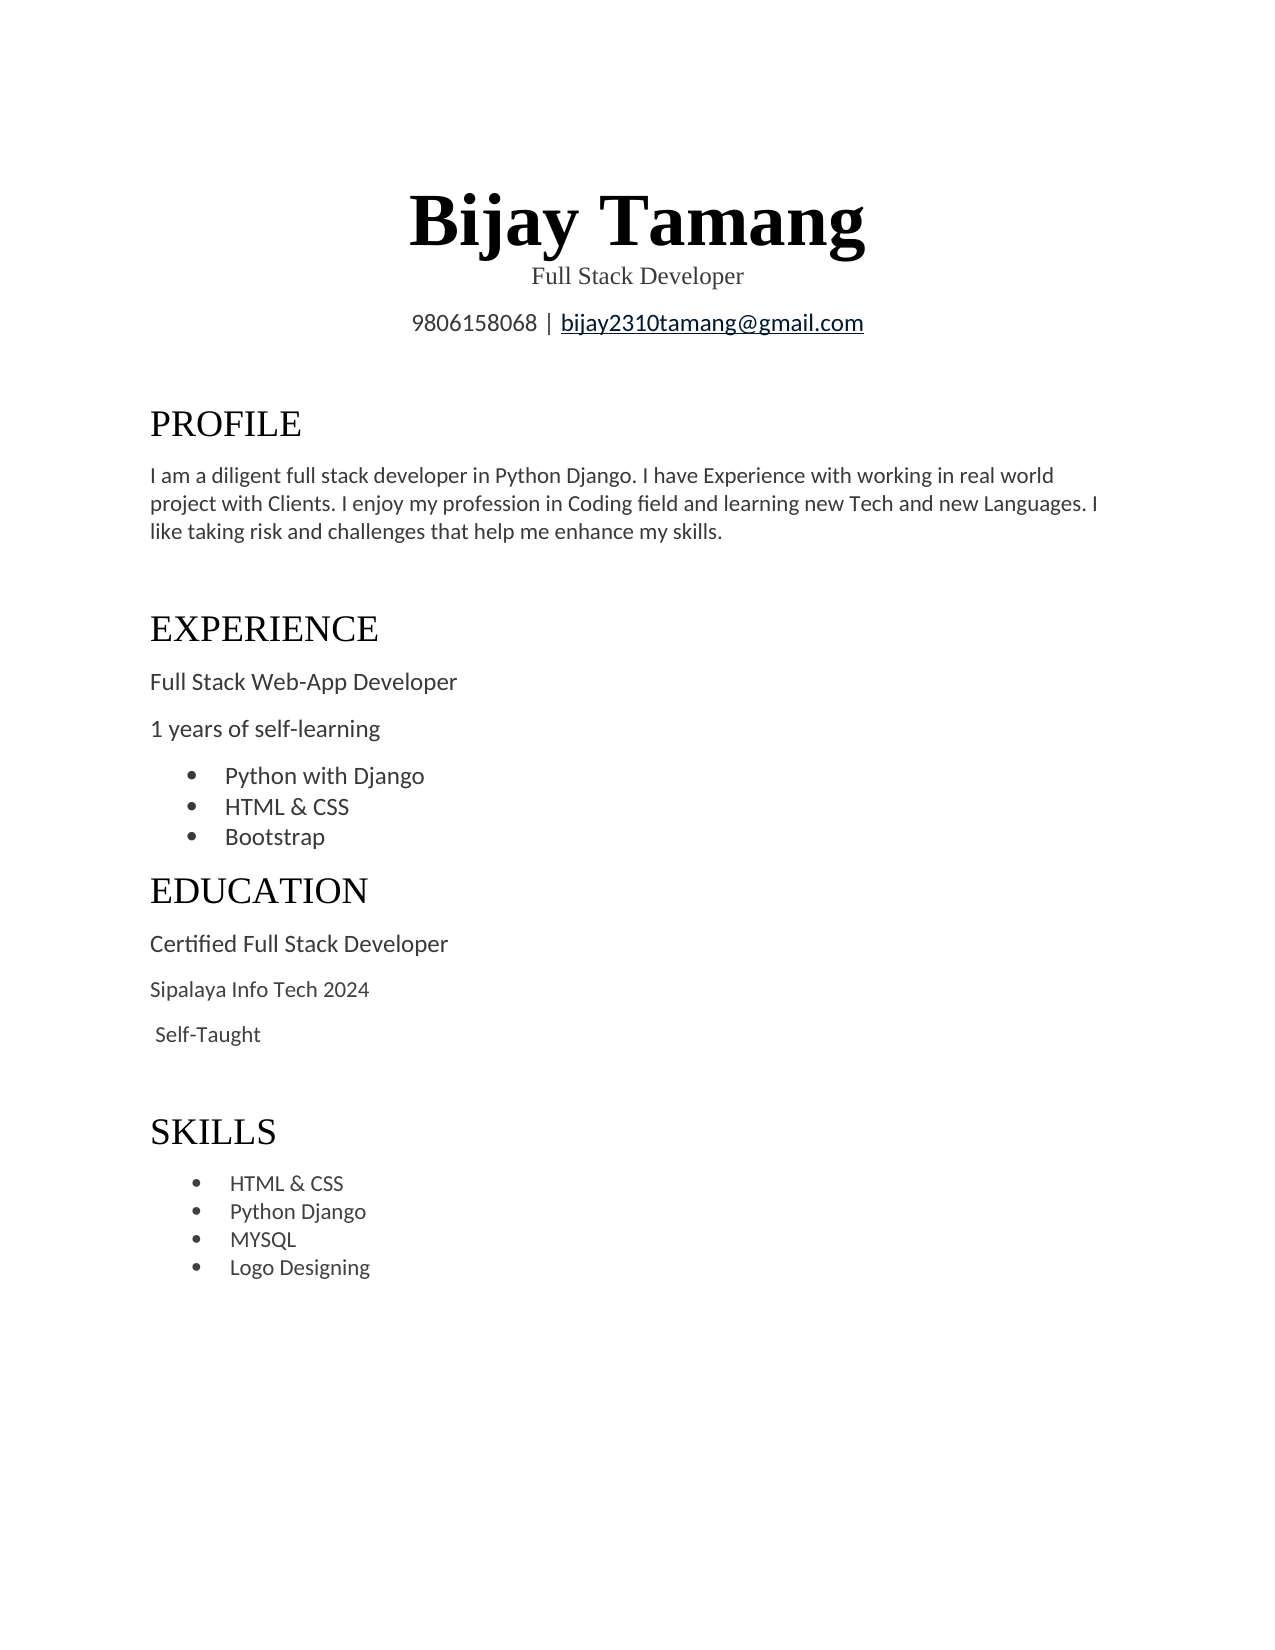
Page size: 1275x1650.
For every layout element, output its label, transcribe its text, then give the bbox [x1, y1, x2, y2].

text Self-Taught [150, 1020, 1125, 1048]
text 1 years of self-learning [150, 713, 1125, 744]
text EXPERIENCE [150, 606, 1125, 649]
text Full Stack Web-App Developer [150, 666, 1125, 697]
list Python with Django [187, 760, 1125, 791]
text 9806158068 | bijay2310tamang@gmail.com [150, 307, 1125, 337]
text EDUCATION [150, 869, 1125, 912]
text PROFILE [150, 401, 1125, 444]
text Sipalaya Info Tech 2024 [150, 976, 1125, 1004]
list MYSQL [192, 1226, 1125, 1253]
text SKILLS [150, 1110, 1125, 1153]
text Certified Full Stack Developer [150, 928, 1125, 959]
text I am a diligent full stack developer in Python Django. I have Experience with working in real world project with Clients. I enjoy my profession in Coding field and learning new Tech and new Languages. I like taking risk and challenges that help me enhance my skills. [150, 461, 1125, 545]
list HTML & CSS [192, 1169, 1125, 1197]
list HTML & CSS [187, 791, 1125, 821]
text Full Stack Developer [150, 261, 1125, 290]
subtitle Bijay Tamang [150, 175, 1125, 261]
list Logo Designing [192, 1253, 1125, 1282]
list Bootstrap [187, 821, 1125, 852]
list Python Django [192, 1197, 1125, 1226]
